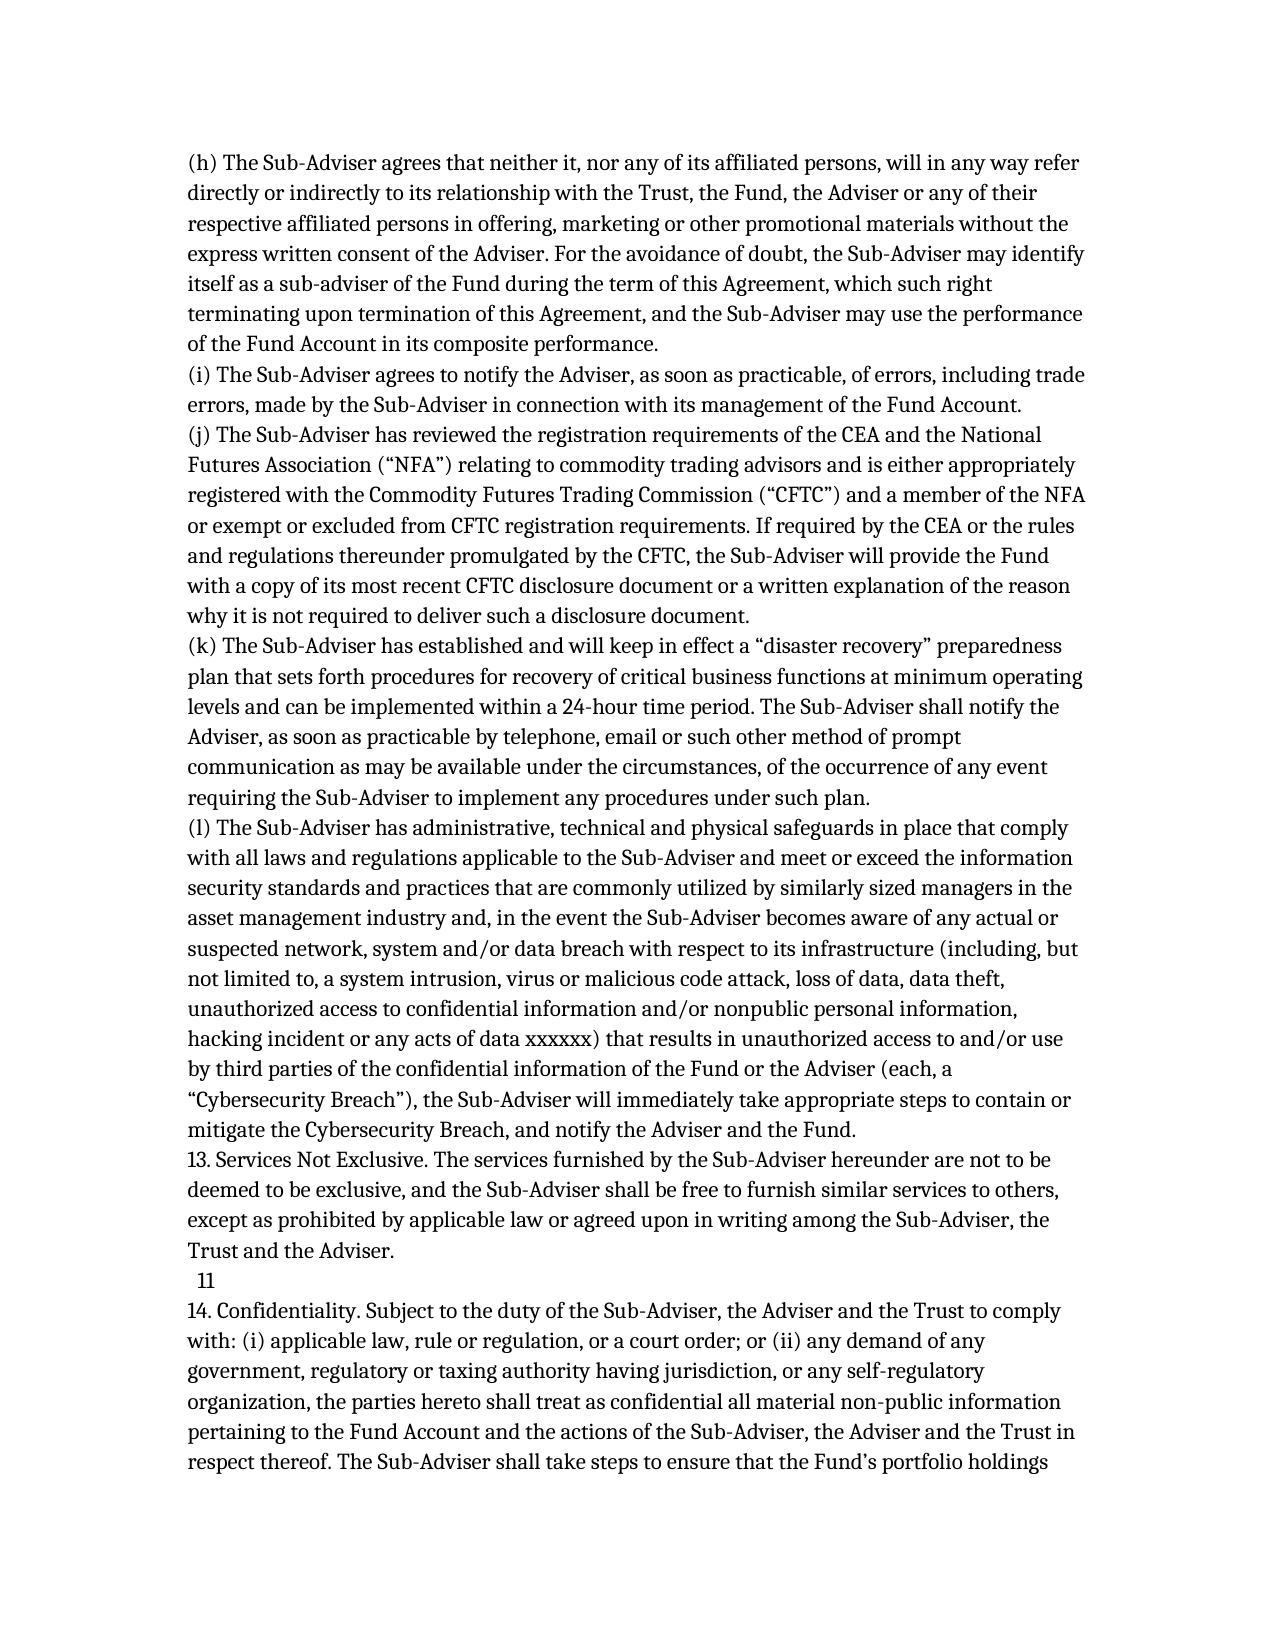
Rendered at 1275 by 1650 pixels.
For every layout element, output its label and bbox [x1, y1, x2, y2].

text [187, 150, 1087, 1475]
